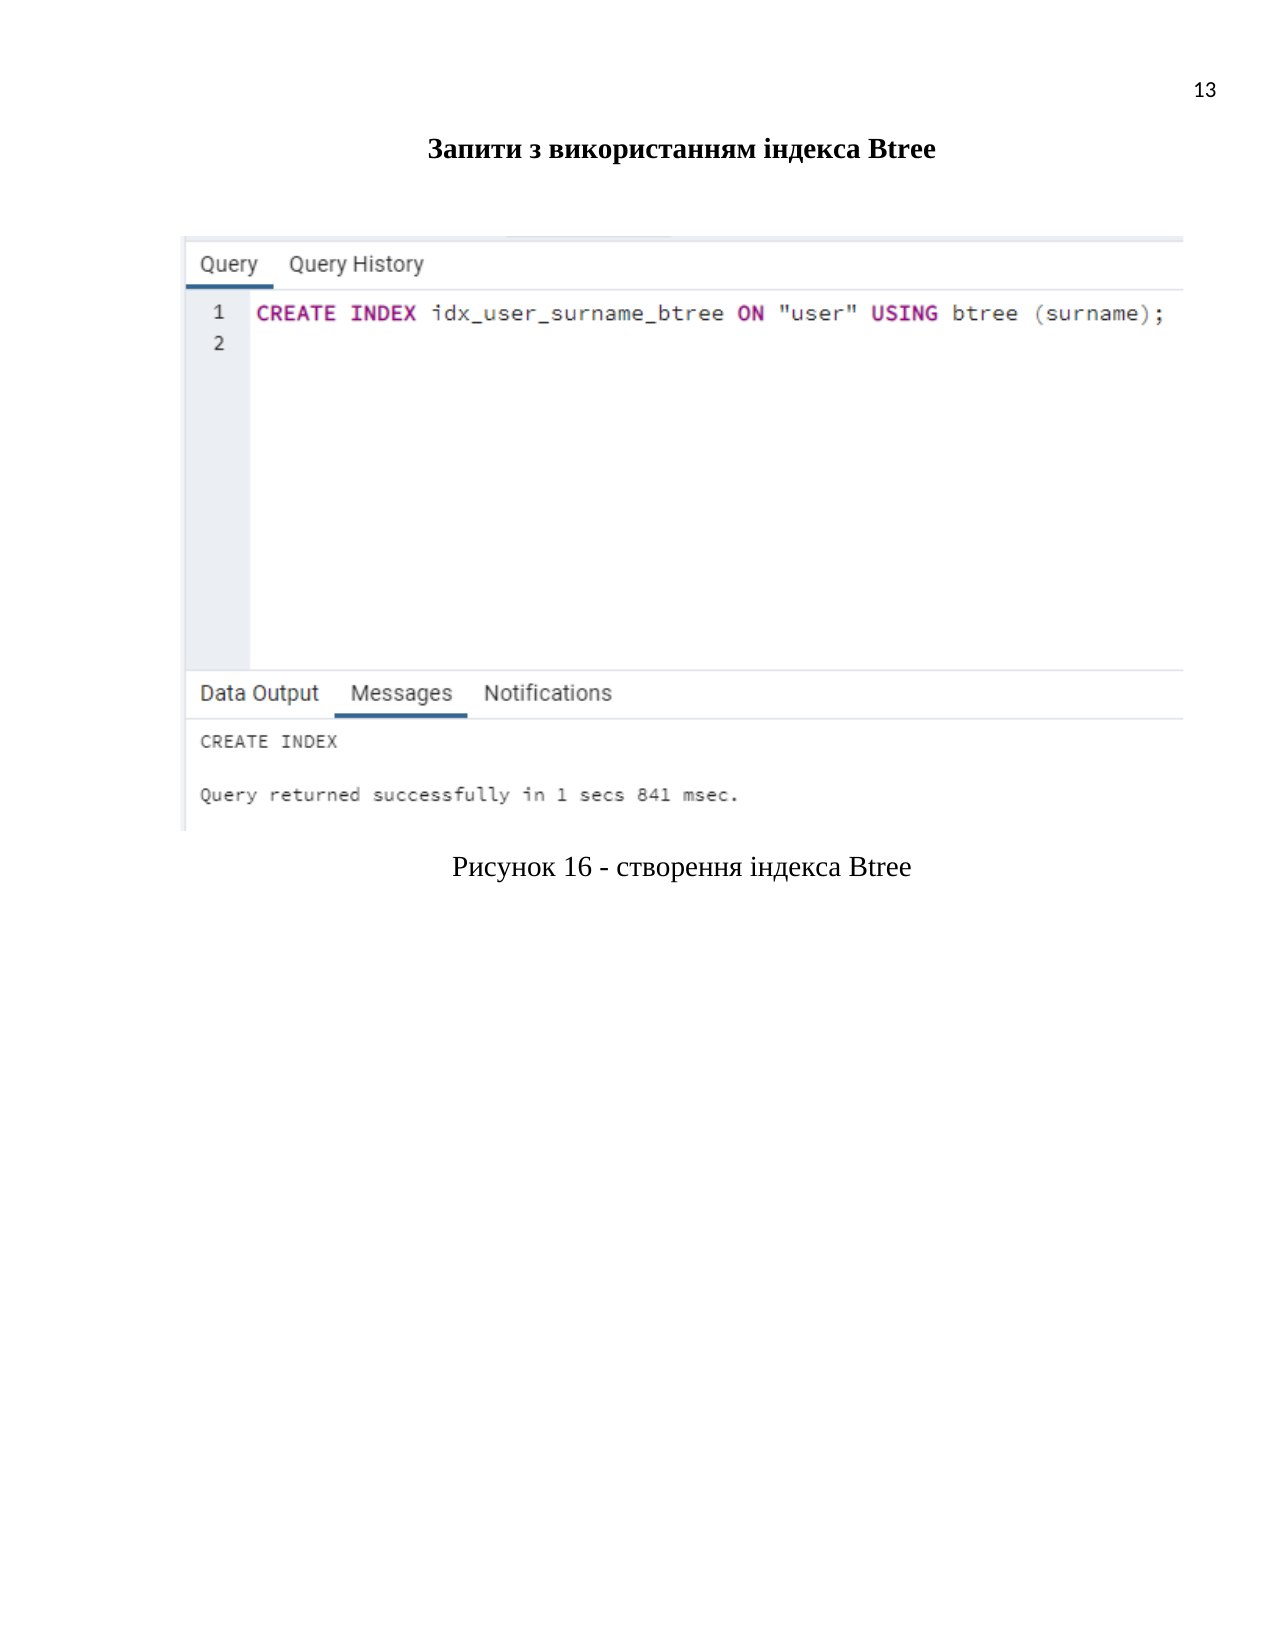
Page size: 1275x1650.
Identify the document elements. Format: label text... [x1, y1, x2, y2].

picture [180, 236, 1184, 831]
text Рисунок 16 - створення індекса Btree [148, 849, 1216, 883]
text Запити з використанням індекса Btree [148, 131, 1216, 164]
